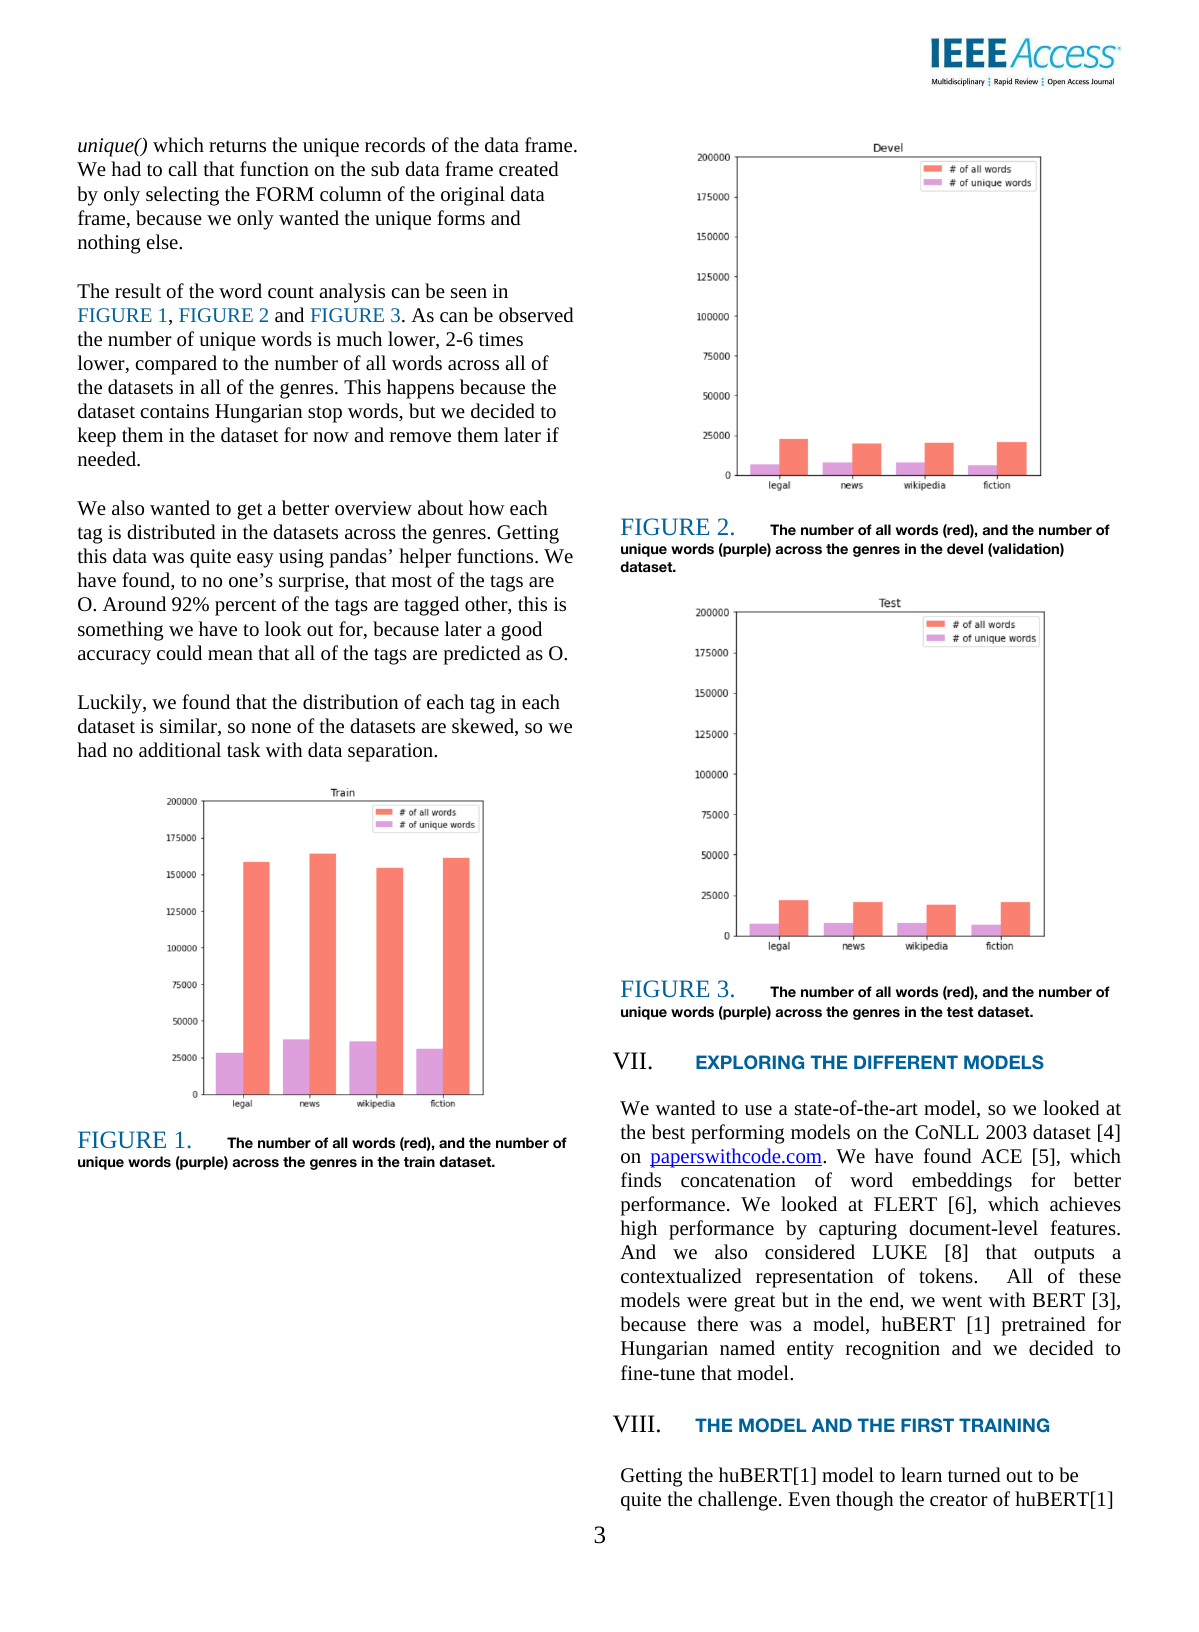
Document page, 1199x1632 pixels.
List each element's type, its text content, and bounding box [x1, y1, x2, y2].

list THE MODEL AND THE FIRST TRAINING [612, 1409, 1122, 1438]
text Luckily, we found that the distribution of each tag in each dataset is similar, so none of the datasets are skewed, so we had no additional task with data separation. [77, 689, 578, 762]
list EXPLORING THE DIFFERENT MODELS [612, 1046, 1122, 1075]
text We wanted to use a state-of-the-art model, so we looked at the best performing models on the CoNLL 2003 dataset [4] on paperswithcode.com. We have found ACE [5], which finds concatenation of word embeddings for better performance. We looked at FLERT [6], which achieves high performance by capturing document-level features. And we also considered LUKE [8] that outputs a contextualized representation of tokens. All of these models were great but in the end, we went with BERT [3], because there was a model, huBERT [1] pretrained for Hungarian named entity recognition and we decided to fine-tune that model. [620, 1096, 1122, 1384]
list The number of all words (red), and the number of unique words (purple) across the genres in the test dataset. [620, 974, 1122, 1021]
list The number of all words (red), and the number of unique words (purple) across the genres in the train dataset. [77, 1125, 578, 1172]
text We also wanted to get a better overview about how each tag is distributed in the datasets across the genres. Getting this data was quite easy using pandas’ helper functions. We have found, to no one’s surprise, that most of the tags are O. Around 92% percent of the tags are tagged other, this is something we have to look out for, because later a good accuracy could mean that all of the tags are predicted as O. [77, 496, 578, 664]
list The number of all words (red), and the number of unique words (purple) across the genres in the devel (validation) dataset. [620, 512, 1122, 577]
picture [685, 591, 1058, 960]
picture [692, 133, 1050, 497]
picture [161, 786, 494, 1111]
picture [930, 37, 1122, 87]
text The result of the word count analysis can be seen in FIGURE 1, FIGURE 2 and FIGURE 3. As can be observed the number of unique words is much lower, 2-6 times lower, compared to the number of all words across all of the datasets in all of the genres. This happens because the dataset contains Hungarian stop words, but we decided to keep them in the dataset for now and remove them later if needed. [77, 279, 578, 471]
